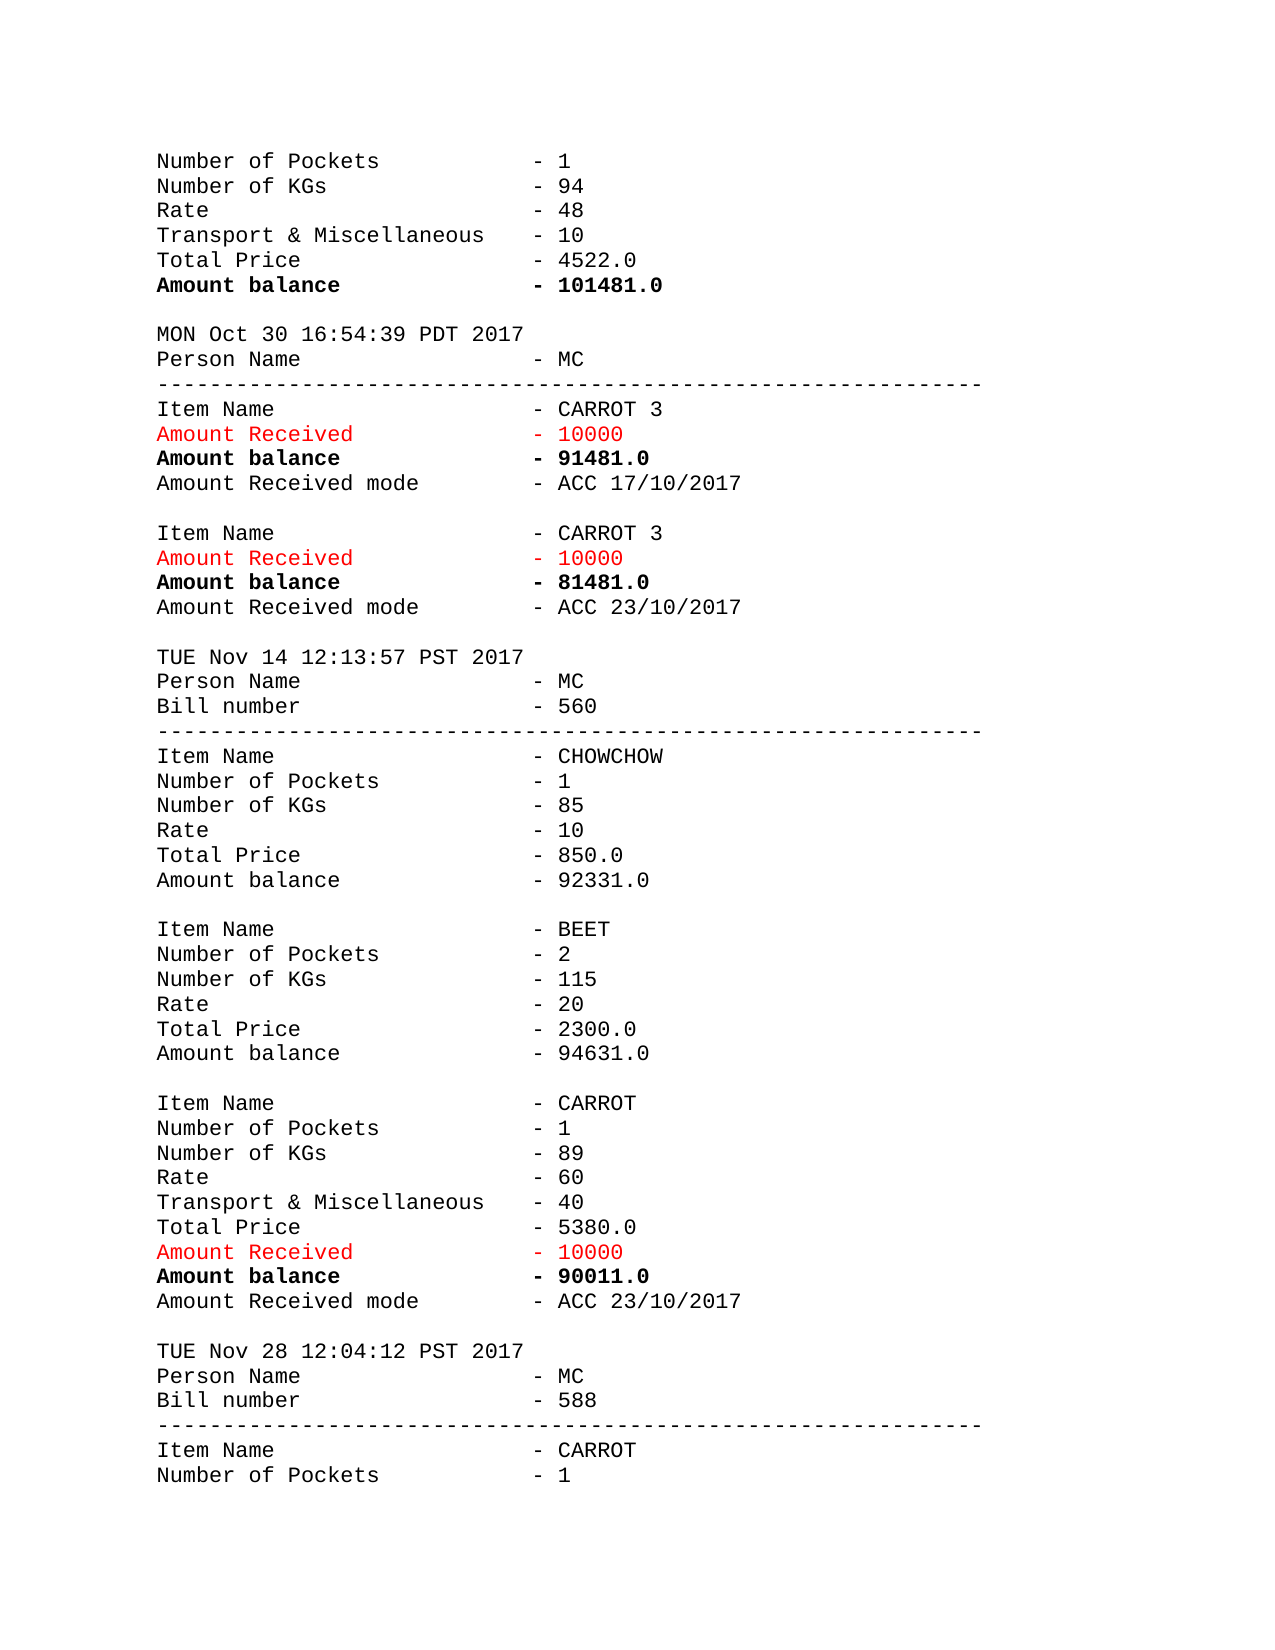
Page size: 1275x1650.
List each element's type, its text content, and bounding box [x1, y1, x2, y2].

text Total Price - 4522.0 [156, 249, 1118, 274]
text Amount balance - 92331.0 [156, 869, 1118, 894]
text Amount balance - 101481.0 [156, 274, 1118, 299]
text MON Oct 30 16:54:39 PDT 2017 [156, 323, 1118, 348]
text Number of Pockets - 1 [156, 770, 1118, 794]
text TUE Nov 14 12:13:57 PST 2017 [156, 646, 1118, 671]
text Item Name - BEET [156, 918, 1118, 943]
text Amount balance - 81481.0 [156, 571, 1118, 596]
text Amount Received mode - ACC 23/10/2017 [156, 596, 1118, 621]
text Rate - 60 [156, 1166, 1118, 1191]
text Number of Pockets - 2 [156, 943, 1118, 968]
text Rate - 48 [156, 199, 1118, 224]
text Amount balance - 91481.0 [156, 447, 1118, 472]
text Item Name - CHOWCHOW [156, 745, 1118, 770]
text Total Price - 850.0 [156, 844, 1118, 869]
text --------------------------------------------------------------- [156, 720, 1118, 745]
text Amount balance - 90011.0 [156, 1266, 1118, 1290]
text Amount Received - 10000 [156, 547, 1118, 571]
text Item Name - CARROT [156, 1092, 1118, 1117]
text --------------------------------------------------------------- [156, 373, 1118, 398]
text Person Name - MC [156, 1365, 1118, 1389]
text Amount Received - 10000 [156, 423, 1118, 447]
text Number of Pockets - 1 [156, 1117, 1118, 1142]
text Bill number - 560 [156, 695, 1118, 720]
text Total Price - 5380.0 [156, 1216, 1118, 1241]
text Amount Received mode - ACC 17/10/2017 [156, 472, 1118, 497]
text Amount Received - 10000 [156, 1241, 1118, 1266]
text Rate - 10 [156, 819, 1118, 844]
text Total Price - 2300.0 [156, 1018, 1118, 1042]
text Bill number - 588 [156, 1389, 1118, 1414]
text Amount Received mode - ACC 23/10/2017 [156, 1290, 1118, 1315]
text --------------------------------------------------------------- [156, 1414, 1118, 1439]
text Amount balance - 94631.0 [156, 1042, 1118, 1067]
text Person Name - MC [156, 348, 1118, 373]
text Number of KGs - 89 [156, 1142, 1118, 1166]
text Number of KGs - 94 [156, 175, 1118, 199]
text Number of KGs - 115 [156, 968, 1118, 993]
text Transport & Miscellaneous - 40 [156, 1191, 1118, 1216]
text Transport & Miscellaneous - 10 [156, 224, 1118, 249]
text Item Name - CARROT 3 [156, 522, 1118, 547]
text Number of Pockets - 1 [156, 1464, 1118, 1489]
text TUE Nov 28 12:04:12 PST 2017 [156, 1340, 1118, 1365]
text Person Name - MC [156, 671, 1118, 695]
text Item Name - CARROT 3 [156, 398, 1118, 423]
text Number of Pockets - 1 [156, 150, 1118, 175]
text Number of KGs - 85 [156, 794, 1118, 819]
text Item Name - CARROT [156, 1439, 1118, 1464]
text Rate - 20 [156, 993, 1118, 1018]
